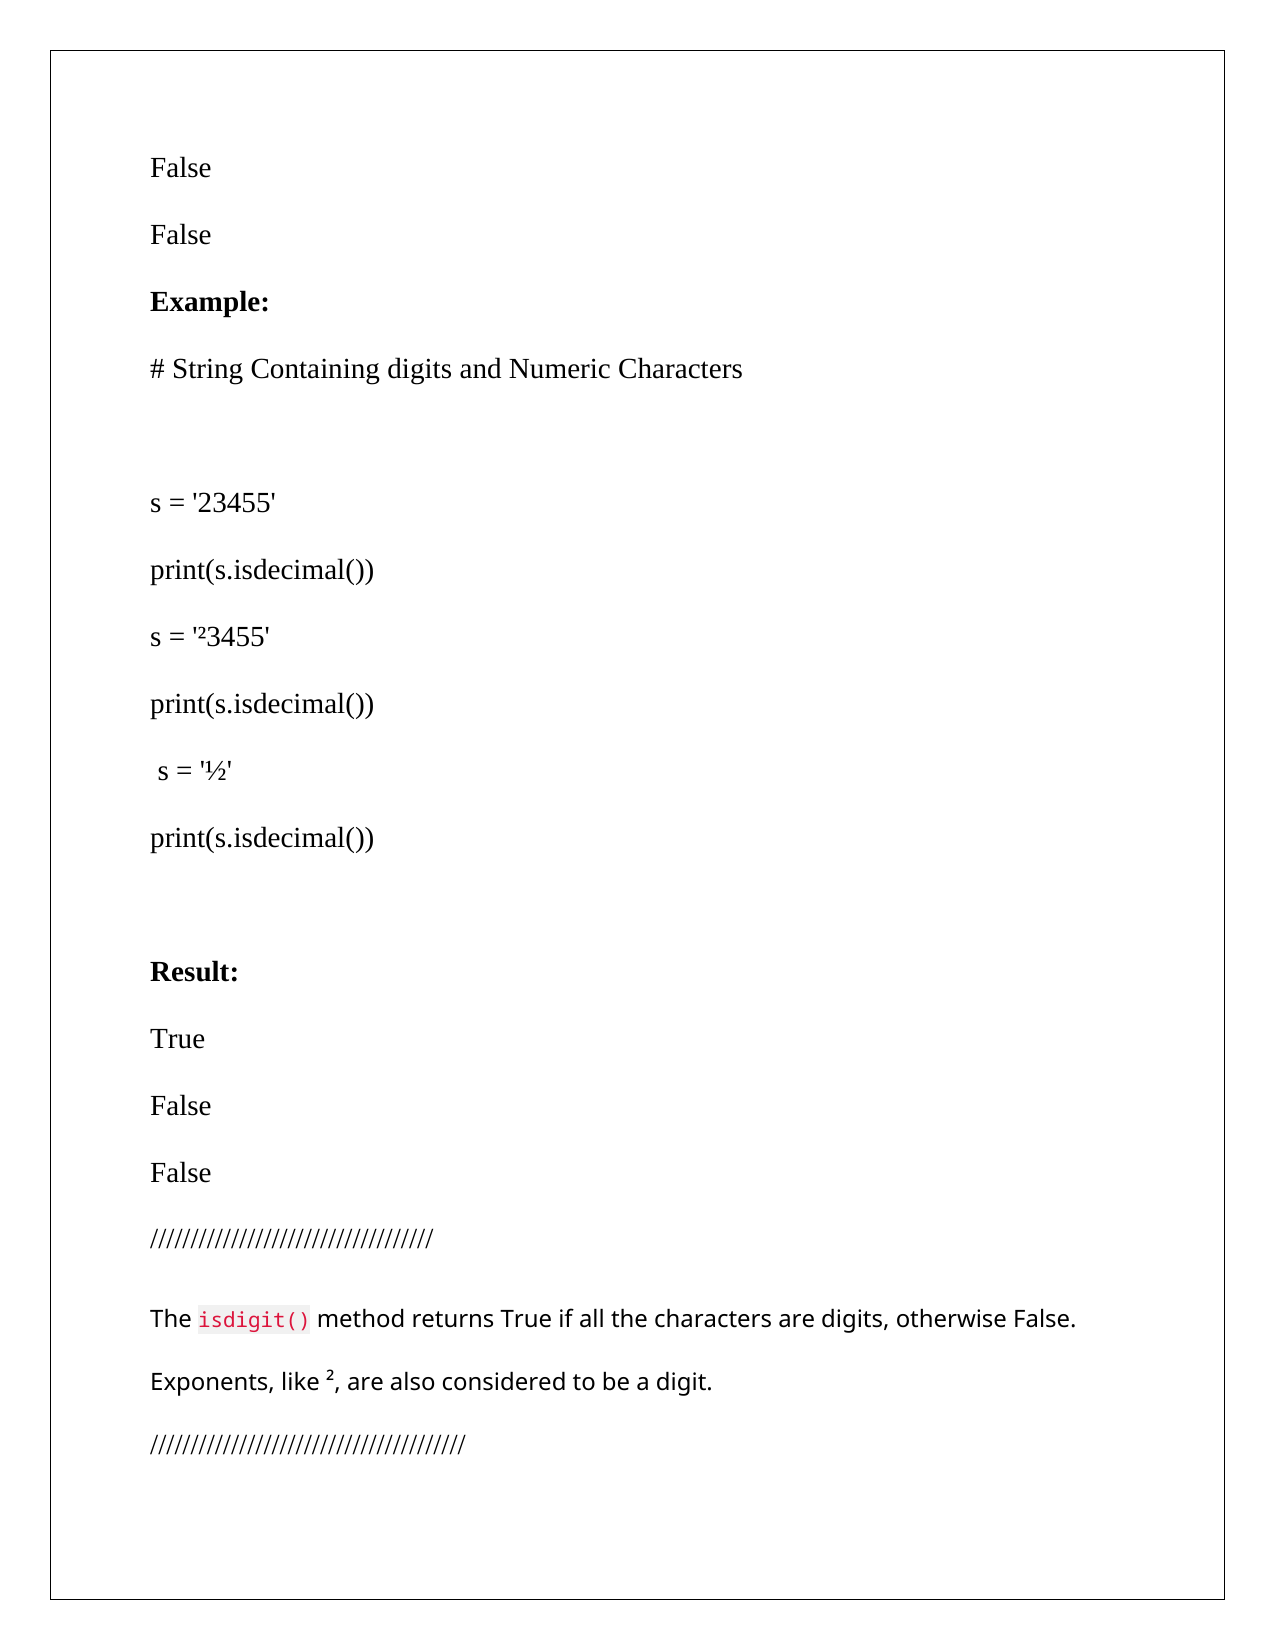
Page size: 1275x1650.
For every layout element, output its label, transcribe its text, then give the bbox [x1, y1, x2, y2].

text The isdigit() method returns True if all the characters are digits, otherwise False. [150, 1302, 1125, 1334]
text /////////////////////////////////////// [150, 1427, 1125, 1461]
text False [150, 1088, 1125, 1121]
text False [150, 217, 1125, 251]
text s = '23455' [150, 485, 1125, 518]
text s = '½' [150, 753, 1125, 786]
text # String Containing digits and Numeric Characters [150, 351, 1125, 384]
text print(s.isdecimal()) [150, 686, 1125, 719]
text False [150, 150, 1125, 183]
text False [150, 1155, 1125, 1188]
text Result: [150, 954, 1125, 987]
text Exponents, like ², are also considered to be a digit. [150, 1364, 1125, 1397]
text print(s.isdecimal()) [150, 820, 1125, 853]
text print(s.isdecimal()) [150, 552, 1125, 585]
text Example: [150, 284, 1125, 317]
text True [150, 1021, 1125, 1054]
text /////////////////////////////////// [150, 1222, 1125, 1255]
text s = '²3455' [150, 619, 1125, 652]
